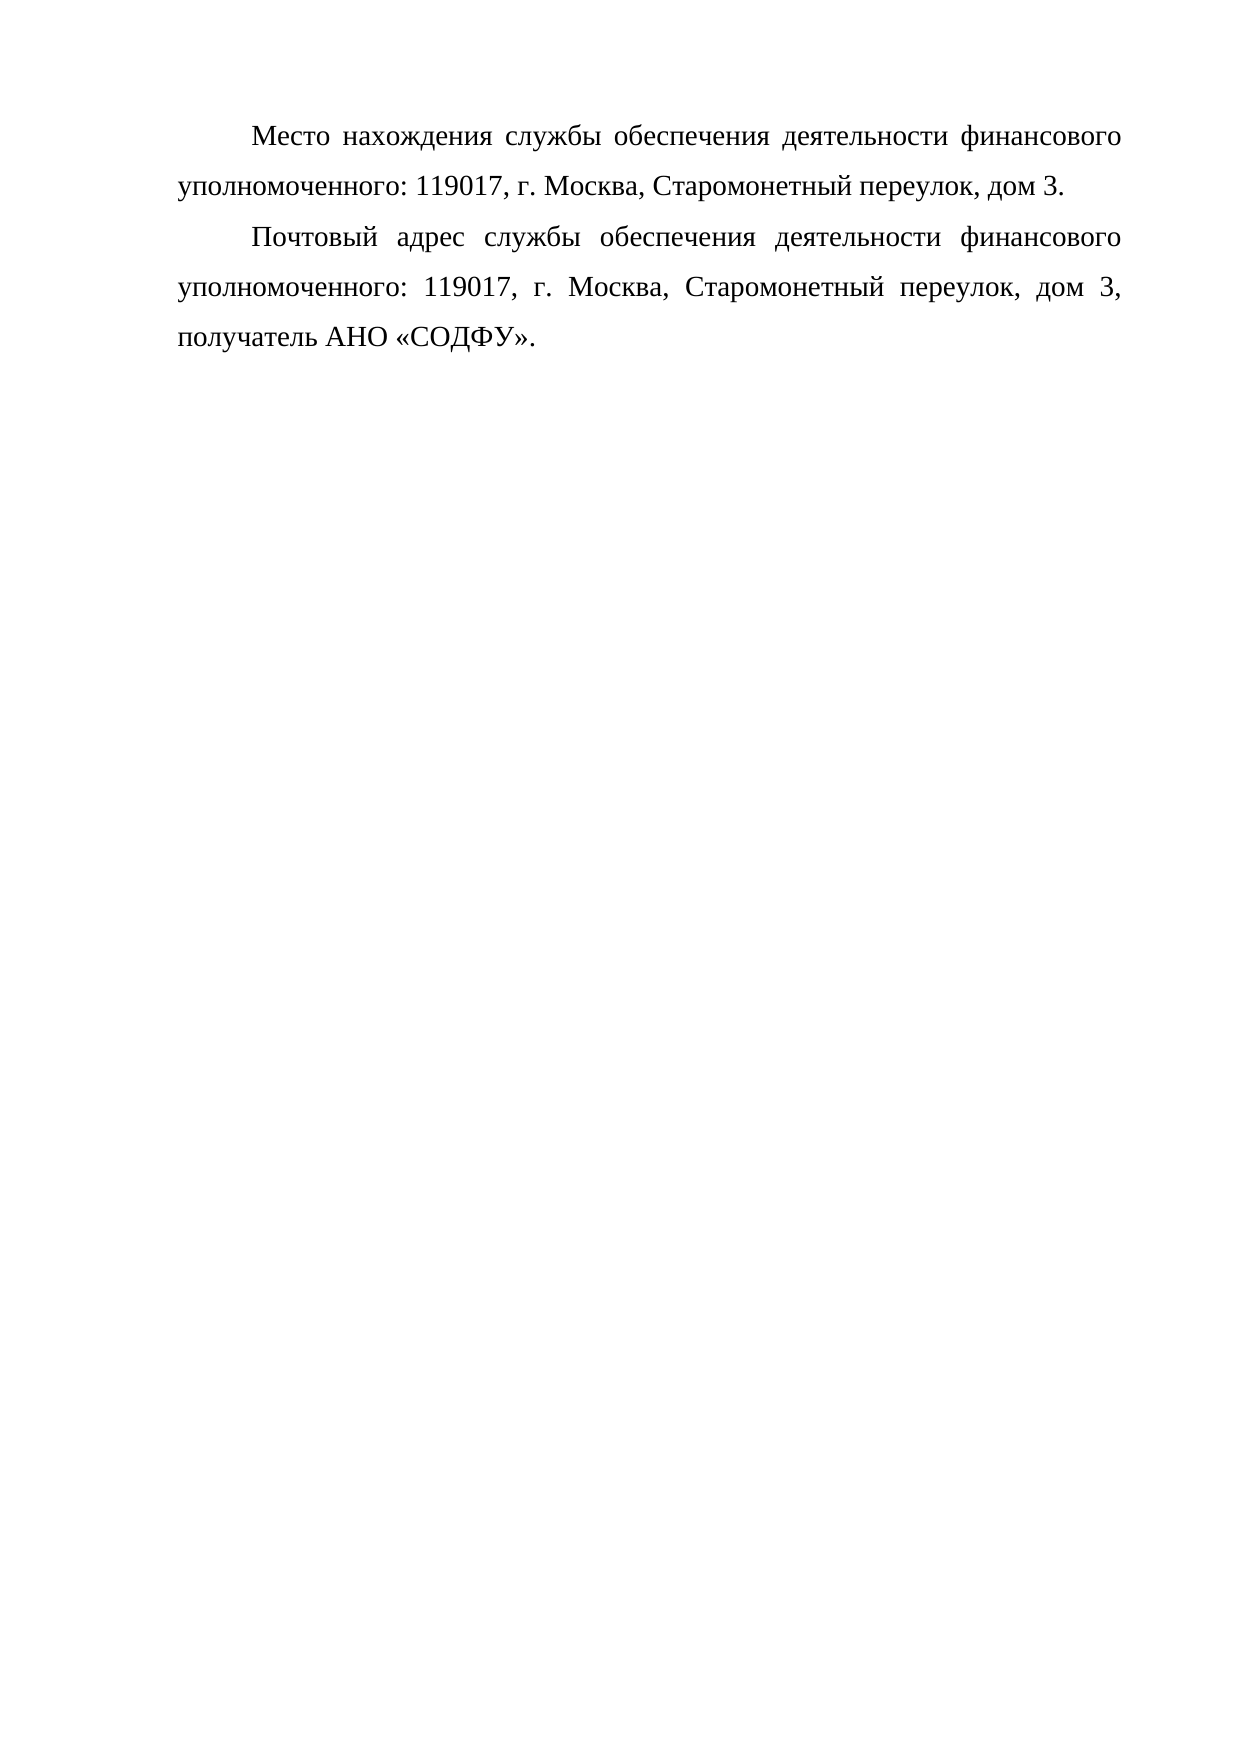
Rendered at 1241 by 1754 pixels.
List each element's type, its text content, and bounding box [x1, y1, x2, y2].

text Почтовый адрес службы обеспечения деятельности финансового уполномоченного: 119017, г. Москва, Старомонетный переулок, дом 3, получатель АНО «СОДФУ». [177, 219, 1122, 353]
text Место нахождения службы обеспечения деятельности финансового уполномоченного: 119017, г. Москва, Старомонетный переулок, дом 3. [177, 118, 1122, 202]
